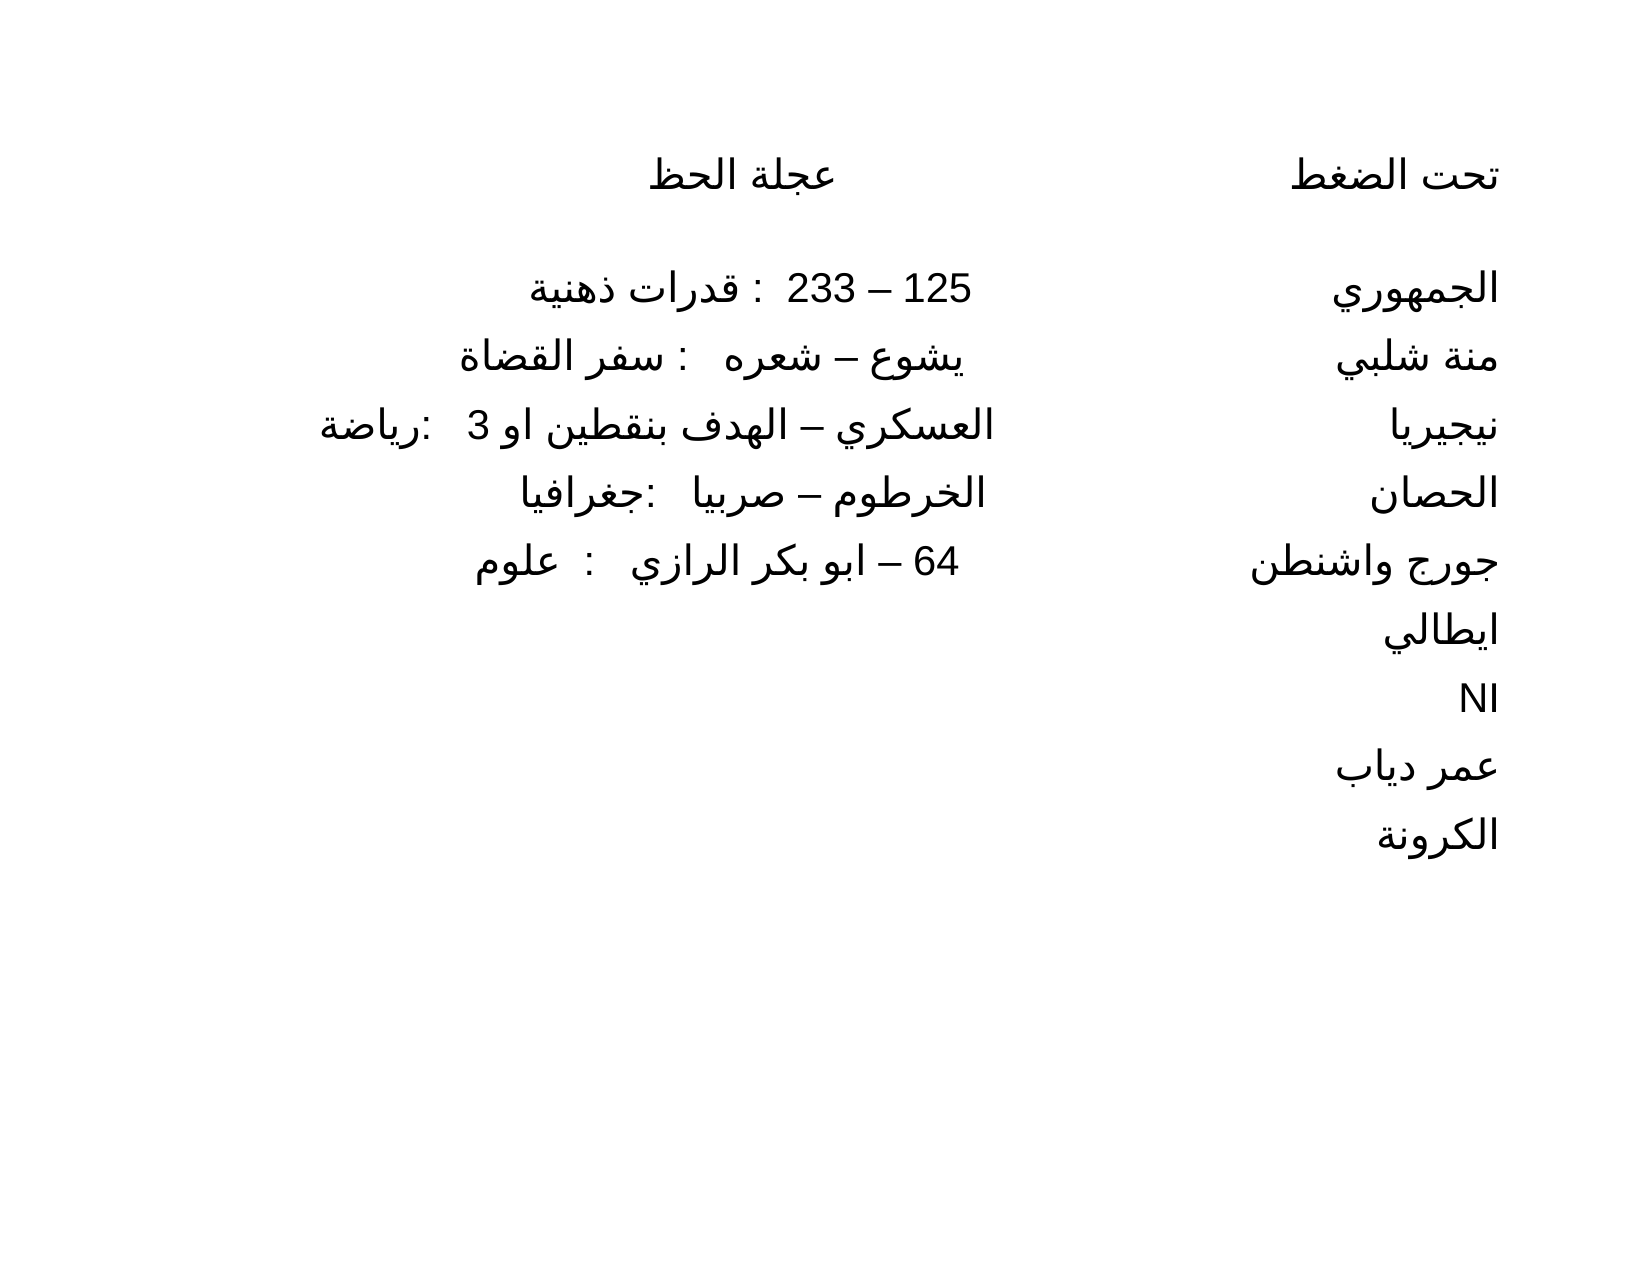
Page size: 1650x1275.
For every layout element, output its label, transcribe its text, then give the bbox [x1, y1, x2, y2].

text عمر دياب [150, 742, 1500, 790]
text الكرونة [150, 810, 1500, 858]
text نيجيريا العسكري – الهدف بنقطين او 3 :رياضة [150, 400, 1500, 448]
text منة شلبي يشوع – شعره : سفر القضاة [150, 332, 1500, 380]
text الحصان الخرطوم – صربيا :جغرافيا [150, 468, 1500, 516]
text الجمهوري 125 – 233 : قدرات ذهنية [150, 263, 1500, 311]
text جورج واشنطن 64 – ابو بكر الرازي : علوم [150, 537, 1500, 585]
text تحت الضغط عجلة الحظ [150, 150, 1500, 198]
text ايطالي [150, 605, 1500, 653]
text NI [150, 673, 1500, 721]
